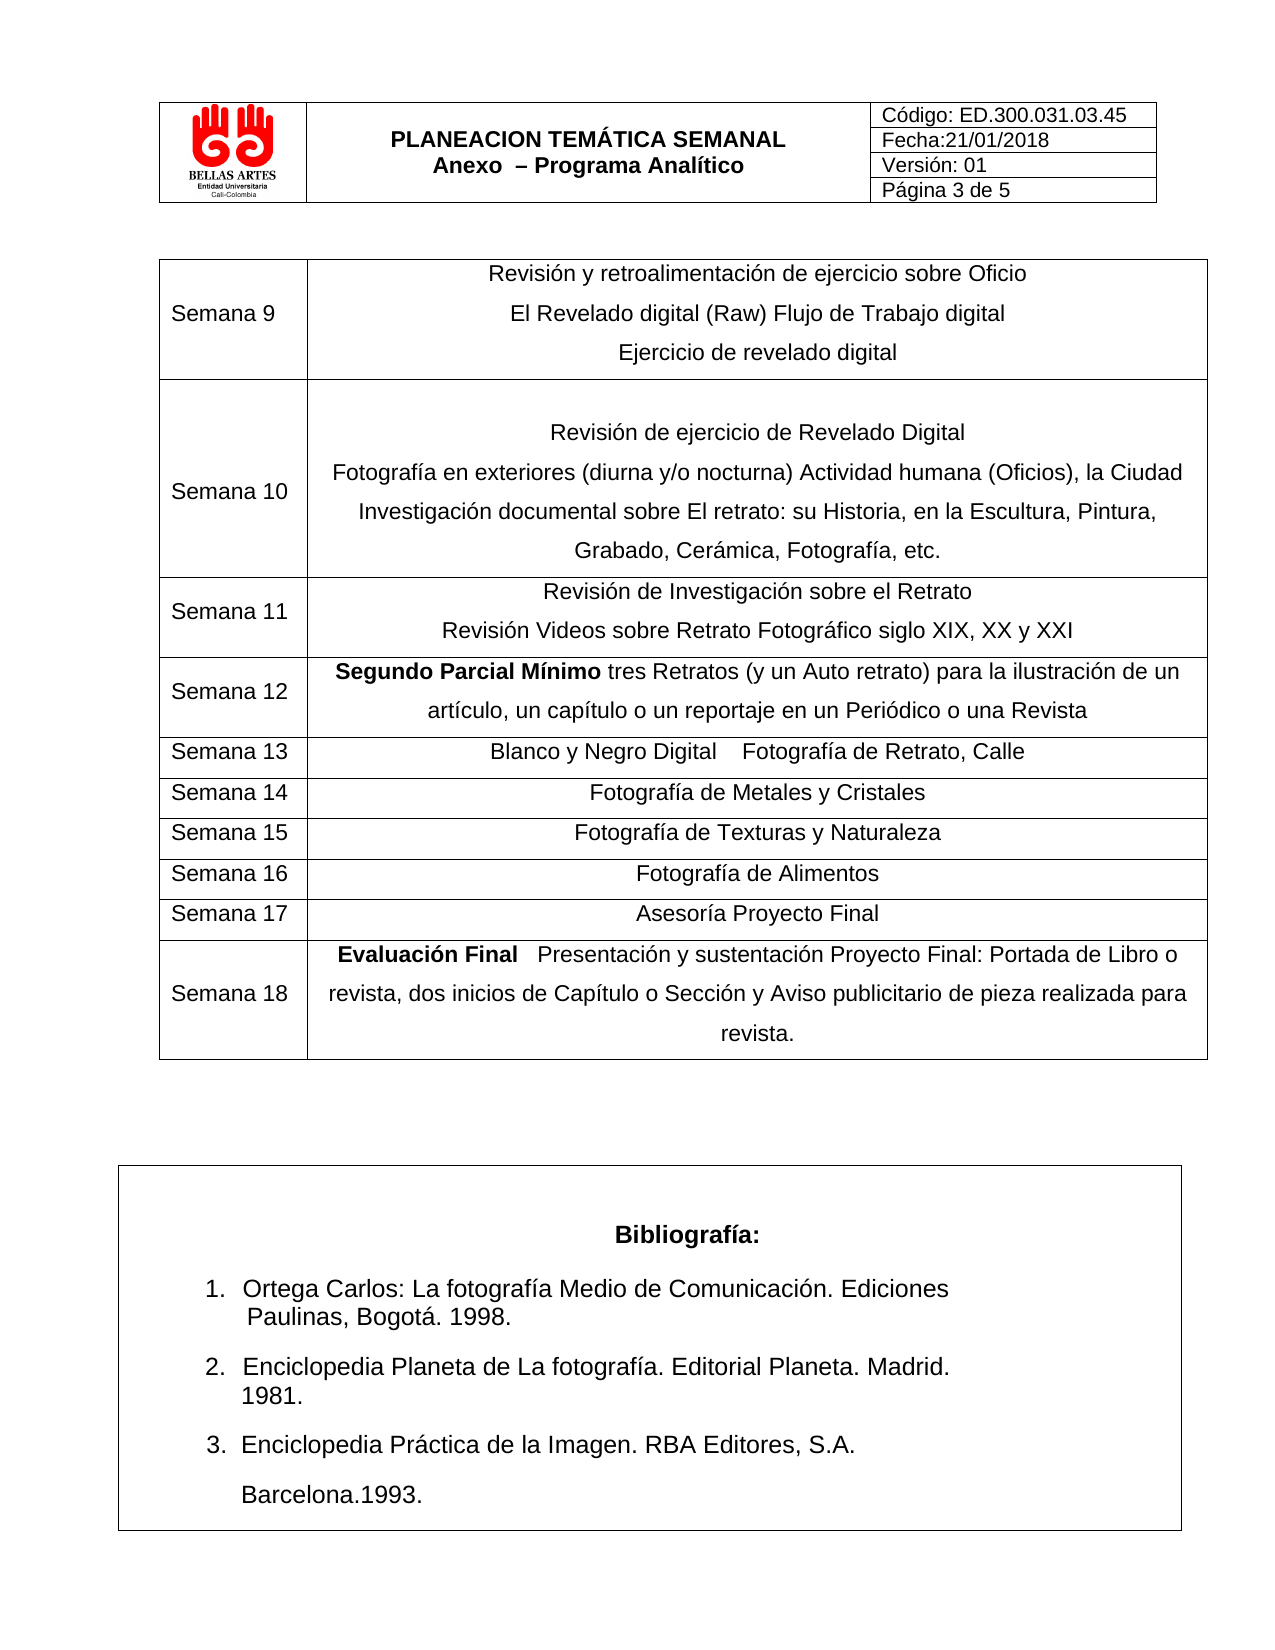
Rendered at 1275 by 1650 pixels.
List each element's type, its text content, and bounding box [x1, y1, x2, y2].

table_cell Revisión y retroalimentación de ejercicio sobre Oficio El Revelado digital (Raw) Flujo de Trabajo digital Ejercicio de revelado digital [308, 260, 1207, 378]
table_cell Semana 16 [160, 860, 307, 899]
table_cell Asesoría Proyecto Final [308, 900, 1207, 939]
table_cell Semana 13 [160, 738, 307, 777]
table_cell Revisión de Investigación sobre el Retrato Revisión Videos sobre Retrato Fotográfico siglo XIX, XX y XXI [308, 578, 1207, 657]
table_cell Semana 17 [160, 900, 307, 939]
table_cell Semana 10 [160, 380, 307, 577]
table_cell Fotografía de Alimentos [308, 860, 1207, 899]
table_cell Segundo Parcial Mínimo tres Retratos (y un Auto retrato) para la ilustración de un artículo, un capítulo o un reportaje en un Periódico o una Revista [308, 658, 1207, 737]
picture [186, 103, 280, 201]
table_cell Fotografía de Metales y Cristales [308, 779, 1207, 818]
table_cell Semana 15 [160, 819, 307, 858]
table_cell Semana 18 [160, 941, 307, 1059]
table_cell Semana 14 [160, 779, 307, 818]
table_cell Evaluación Final Presentación y sustentación Proyecto Final: Portada de Libro o revista, dos inicios de Capítulo o Sección y Aviso publicitario de pieza realizada para revista. [308, 941, 1207, 1059]
table_cell Fotografía de Texturas y Naturaleza [308, 819, 1207, 858]
table_cell Semana 9 [160, 260, 307, 378]
table_cell Semana 11 [160, 578, 307, 657]
table_cell Semana 12 [160, 658, 307, 737]
table_cell Revisión de ejercicio de Revelado Digital Fotografía en exteriores (diurna y/o nocturna) Actividad humana (Oficios), la Ciudad Investigación documental sobre El retrato: su Historia, en la Escultura, Pintura, Grabado, Cerámica, Fotografía, etc. [308, 380, 1207, 577]
table_cell Blanco y Negro Digital Fotografía de Retrato, Calle [308, 738, 1207, 777]
